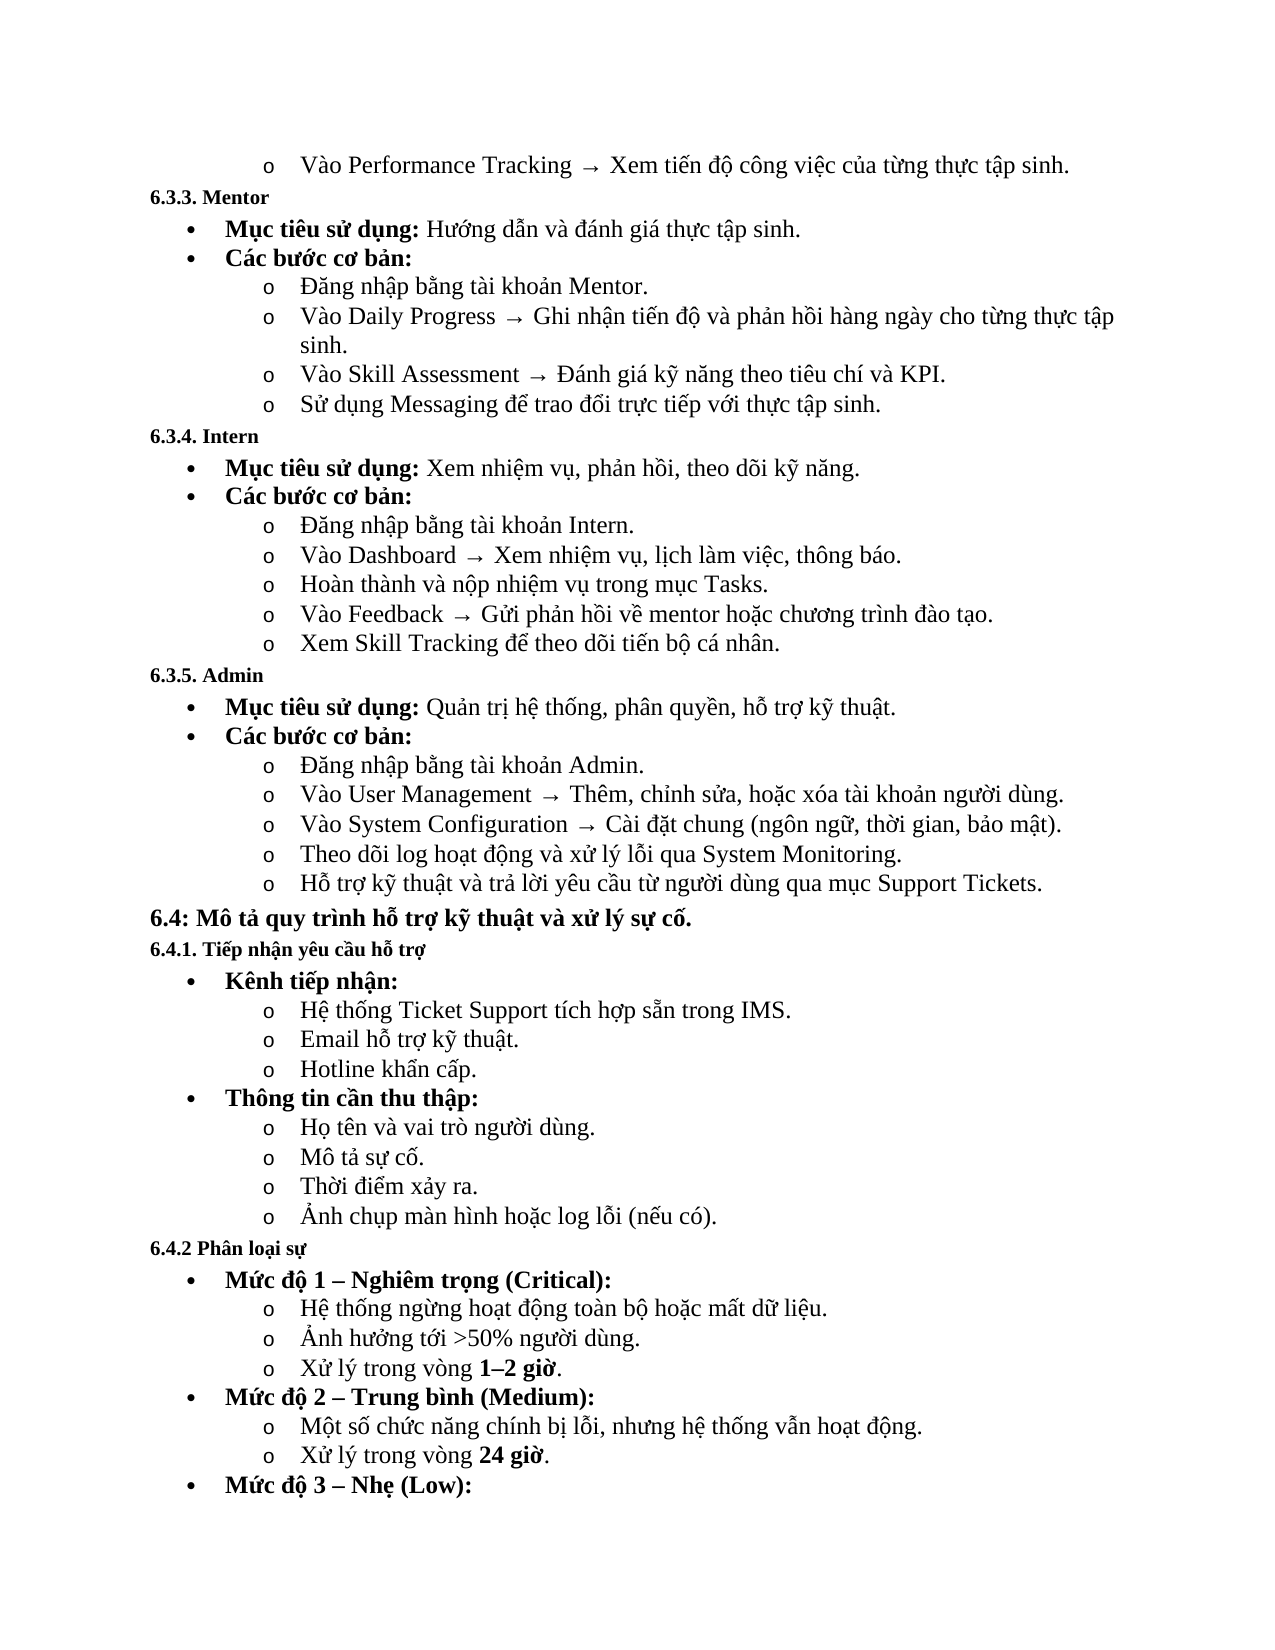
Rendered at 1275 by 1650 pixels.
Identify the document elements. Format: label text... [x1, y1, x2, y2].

list Sử dụng Messaging để trao đổi trực tiếp với thực tập sinh. [262, 541, 1125, 571]
list Vào Dashboard → Xem nhiệm vụ, lịch làm việc, thông báo. [262, 707, 1125, 737]
subtitle 6.4.1. Tiếp nhận yêu cầu hỗ trợ [150, 1150, 1125, 1174]
list Thời điểm xảy ra. [262, 1421, 1125, 1450]
list Vào Feedback → Gửi phản hồi về mentor hoặc chương trình đào tạo. [262, 777, 1125, 806]
list Vào User Management → Thêm, chỉnh sửa, hoặc xóa tài khoản người dùng. [262, 978, 1125, 1007]
list Hotline khẩn cấp. [262, 1283, 1125, 1312]
list Hệ thống Ticket Support tích hợp sẵn trong IMS. [262, 1213, 1125, 1243]
list Đăng nhập bằng tài khoản Intern. [262, 673, 1125, 702]
list Email hỗ trợ kỹ thuật. [262, 1248, 1125, 1278]
list Vào Skill Assessment → Đánh giá kỹ năng theo tiêu chí và KPI. [262, 507, 1125, 536]
subtitle 6.3.4. Intern [150, 576, 1125, 600]
list Các bước cơ bản: [187, 909, 1125, 938]
list Vào Daily Progress → Ghi nhận tiến độ và phản hồi hàng ngày cho từng thực tập sinh. [262, 443, 1125, 501]
list Thông tin cần thu thập: [187, 1317, 1125, 1346]
list Các bước cơ bản: [187, 374, 1125, 403]
list Vào Performance Tracking → Xem tiến độ công việc của từng thực tập sinh. [262, 277, 1125, 306]
list Vào Training Programs → Tạo chương trình đào tạo (mục tiêu kỹ năng, nội dung, thời gian). [262, 213, 1125, 272]
list Đăng nhập bằng tài khoản Admin. [262, 943, 1125, 973]
list Hỗ trợ kỹ thuật và trả lời yêu cầu từ người dùng qua mục Support Tickets. [262, 1082, 1125, 1111]
list Đăng nhập bằng tài khoản Mentor. [262, 408, 1125, 438]
list Kênh tiếp nhận: [187, 1179, 1125, 1208]
list Mục tiêu sử dụng: Hướng dẫn và đánh giá thực tập sinh. [187, 341, 1125, 369]
list Các bước cơ bản: [187, 639, 1125, 668]
subtitle 6.3.5. Admin [150, 846, 1125, 870]
list Hoàn thành và nộp nhiệm vụ trong mục Tasks. [262, 742, 1125, 772]
subtitle 6.4: Mô tả quy trình hỗ trợ kỹ thuật và xử lý sự cố. [150, 1117, 1125, 1145]
list Mục tiêu sử dụng: Quản trị hệ thống, phân quyền, hỗ trợ kỹ thuật. [187, 875, 1125, 904]
list Mô tả sự cố. [262, 1386, 1125, 1416]
subtitle 6.3.3. Mentor [150, 312, 1125, 336]
list Vào System Configuration → Cài đặt chung (ngôn ngữ, thời gian, bảo mật). [262, 1012, 1125, 1042]
list Vào Interview Scheduling → Chọn ứng viên, đặt lịch, gửi thông báo qua email/SMS. [262, 150, 1125, 208]
list Mục tiêu sử dụng: Xem nhiệm vụ, phản hồi, theo dõi kỹ năng. [187, 605, 1125, 634]
list Họ tên và vai trò người dùng. [262, 1351, 1125, 1381]
list Theo dõi log hoạt động và xử lý lỗi qua System Monitoring. [262, 1047, 1125, 1077]
list Xem Skill Tracking để theo dõi tiến bộ cá nhân. [262, 812, 1125, 841]
list Ảnh chụp màn hình hoặc log lỗi (nếu có). [262, 1455, 1125, 1485]
